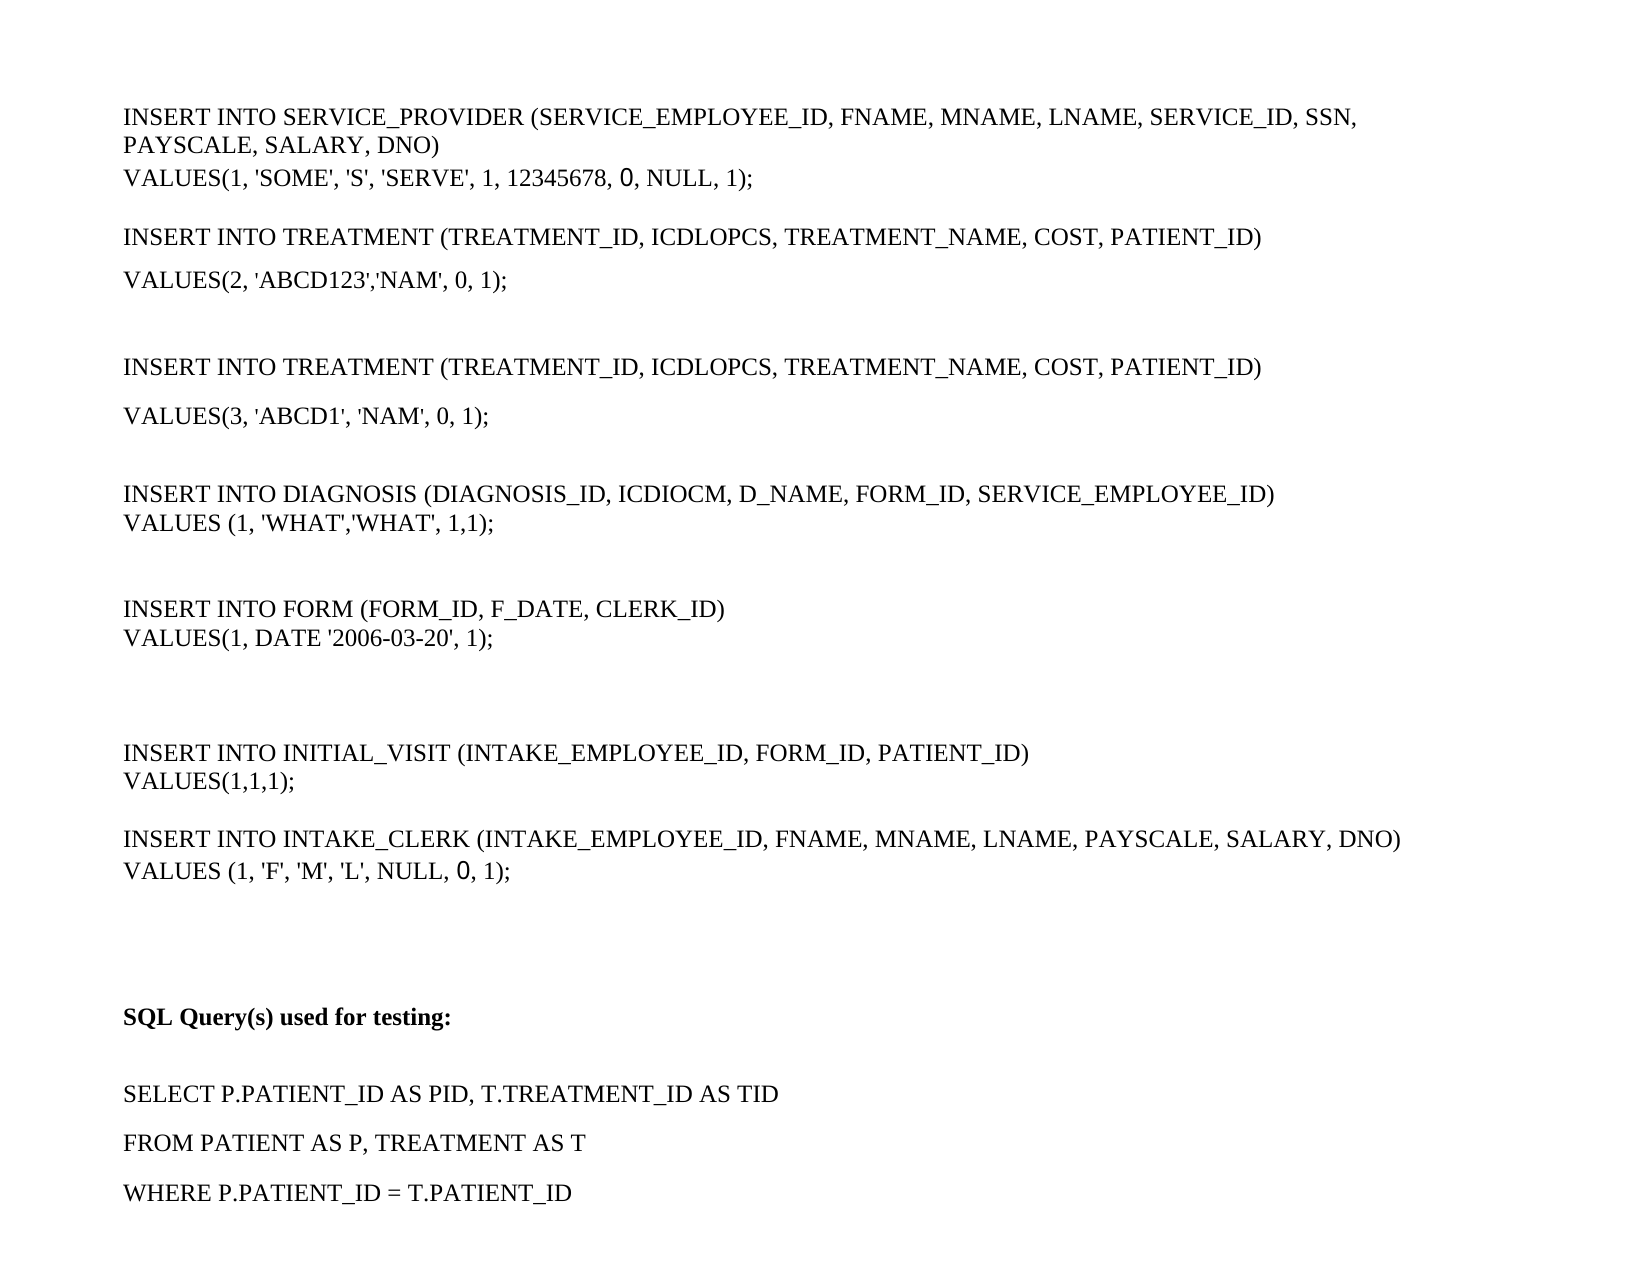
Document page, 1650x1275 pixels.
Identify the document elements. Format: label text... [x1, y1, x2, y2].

text VALUES(2, 'ABCD123','NAM', 0, 1); [123, 265, 1494, 294]
text SELECT P.PATIENT_ID AS PID, T.TREATMENT_ID AS TID [123, 1079, 1494, 1108]
text INSERT INTO FORM (FORM_ID, F_DATE, CLERK_ID) [123, 594, 1494, 623]
text INSERT INTO SERVICE_PROVIDER (SERVICE_EMPLOYEE_ID, FNAME, MNAME, LNAME, SERVICE_ID, SSN, PAYSCALE, SALARY, DNO) [123, 102, 1494, 159]
text VALUES(1, DATE '2006-03-20', 1); [123, 623, 1494, 651]
text FROM PATIENT AS P, TREATMENT AS T [123, 1128, 1494, 1157]
text INSERT INTO INITIAL_VISIT (INTAKE_EMPLOYEE_ID, FORM_ID, PATIENT_ID) [123, 738, 1494, 766]
text VALUES(1,1,1); [123, 766, 1494, 795]
text INSERT INTO INTAKE_CLERK (INTAKE_EMPLOYEE_ID, FNAME, MNAME, LNAME, PAYSCALE, SALARY, DNO) [123, 824, 1494, 853]
text INSERT INTO TREATMENT (TREATMENT_ID, ICDLOPCS, TREATMENT_NAME, COST, PATIENT_ID) [123, 222, 1494, 251]
text VALUES (1, 'F', 'M', 'L', NULL, 0, 1); [123, 853, 1494, 887]
text INSERT INTO TREATMENT (TREATMENT_ID, ICDLOPCS, TREATMENT_NAME, COST, PATIENT_ID) [123, 352, 1494, 381]
text VALUES(3, 'ABCD1', 'NAM', 0, 1); [123, 401, 1494, 430]
text SQL Query(s) used for testing: [123, 1002, 1494, 1030]
text VALUES (1, 'WHAT','WHAT', 1,1); [123, 508, 1494, 536]
text VALUES(1, 'SOME', 'S', 'SERVE', 1, 12345678, 0, NULL, 1); [123, 159, 1494, 193]
text WHERE P.PATIENT_ID = T.PATIENT_ID [123, 1178, 1494, 1206]
text INSERT INTO DIAGNOSIS (DIAGNOSIS_ID, ICDIOCM, D_NAME, FORM_ID, SERVICE_EMPLOYEE_ID) [123, 479, 1494, 508]
